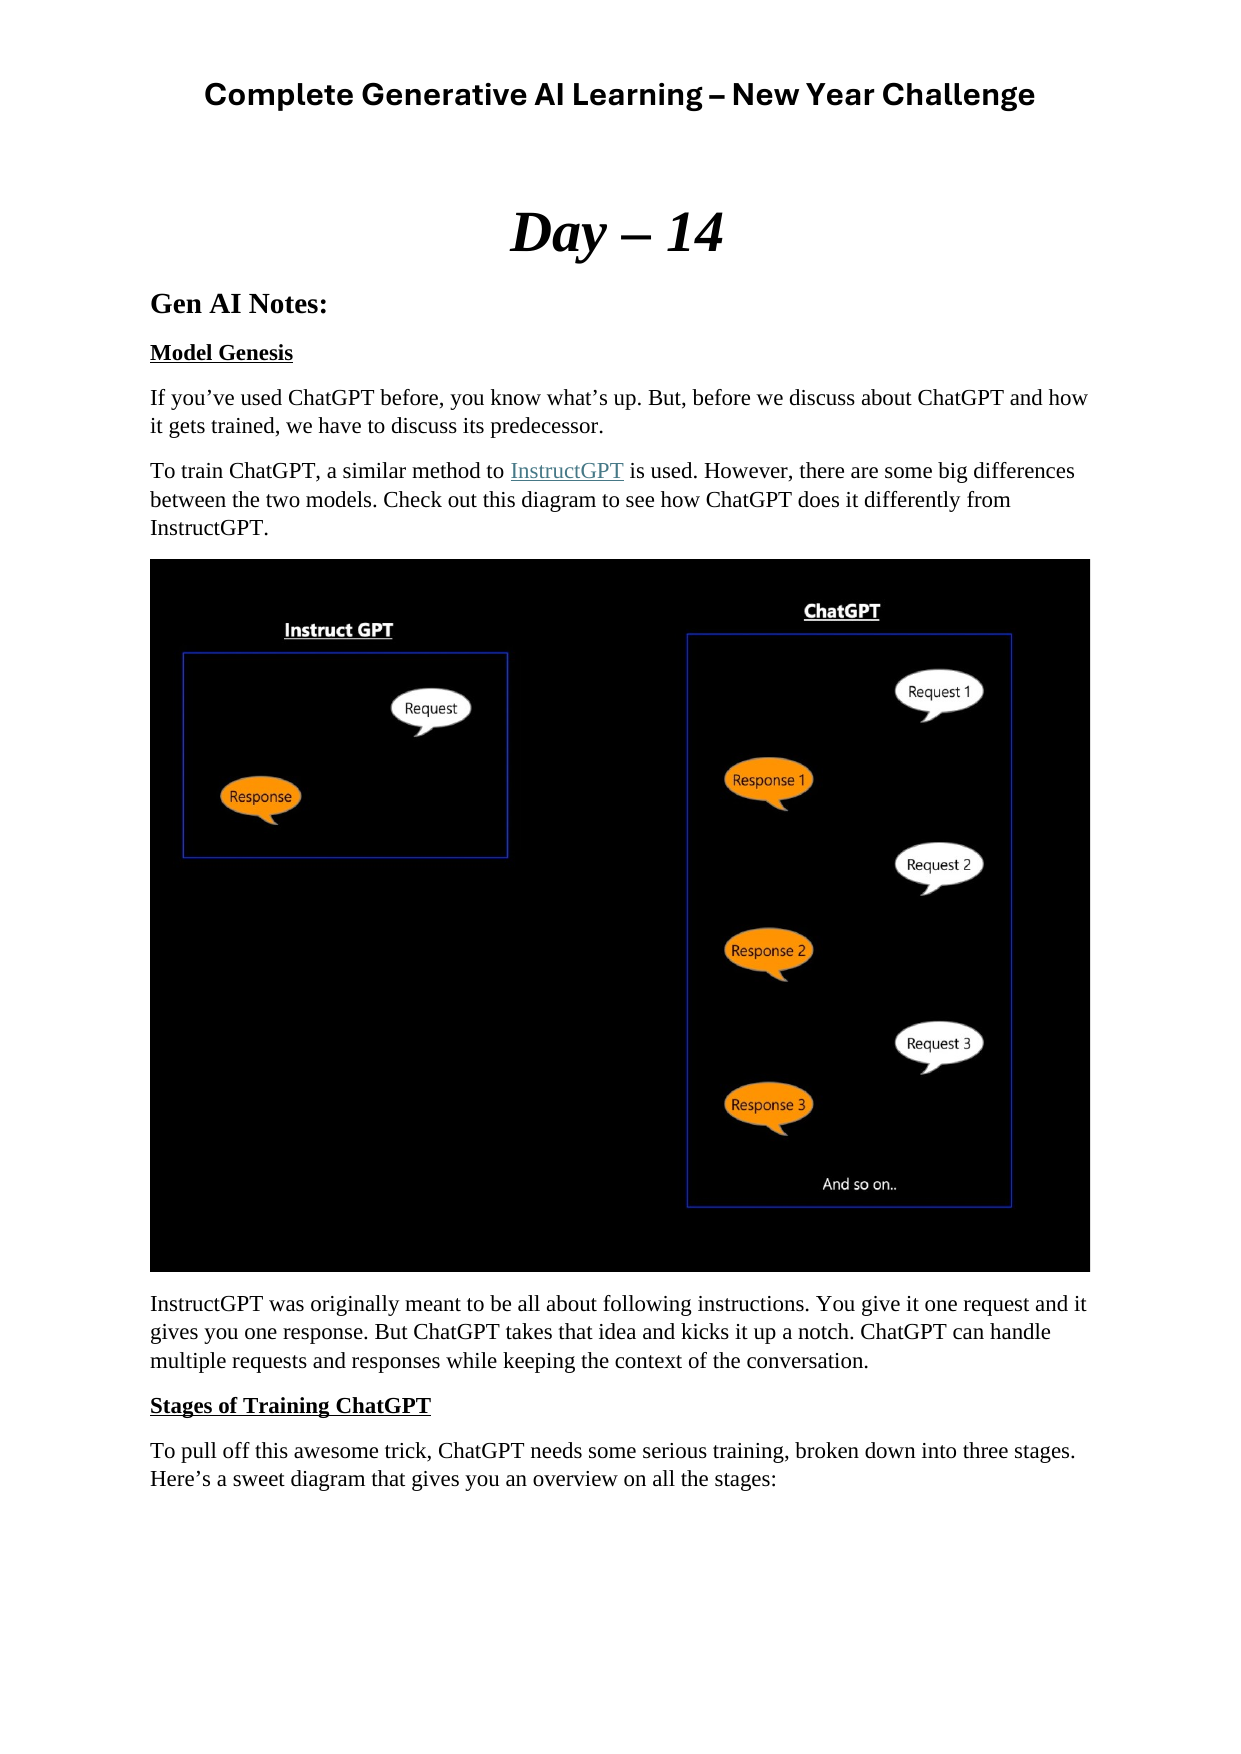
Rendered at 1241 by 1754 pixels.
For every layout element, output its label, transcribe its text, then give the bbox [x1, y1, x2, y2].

text InstructGPT was originally meant to be all about following instructions. You give it one request and it gives you one response. But ChatGPT takes that idea and kicks it up a notch. ChatGPT can handle multiple requests and responses while keeping the context of the conversation. [150, 1290, 1090, 1373]
text If you’ve used ChatGPT before, you know what’s up. But, before we discuss about ChatGPT and how it gets trained, we have to discuss its predecessor. [150, 384, 1090, 439]
text To pull off this awesome trick, ChatGPT needs some serious training, broken down into three stages. Here’s a sweet diagram that gives you an overview on all the stages: [150, 1437, 1090, 1492]
text Stages of Training ChatGPT [150, 1392, 1090, 1418]
picture [150, 559, 1091, 1272]
text To train ChatGPT, a similar method to InstructGPT is used. However, there are some big differences between the two models. Check out this diagram to see how ChatGPT does it differently from InstructGPT. [150, 457, 1090, 541]
text Day – 14 [150, 197, 1090, 264]
text Gen AI Notes: [150, 286, 1090, 319]
text Model Genesis [150, 339, 1090, 365]
